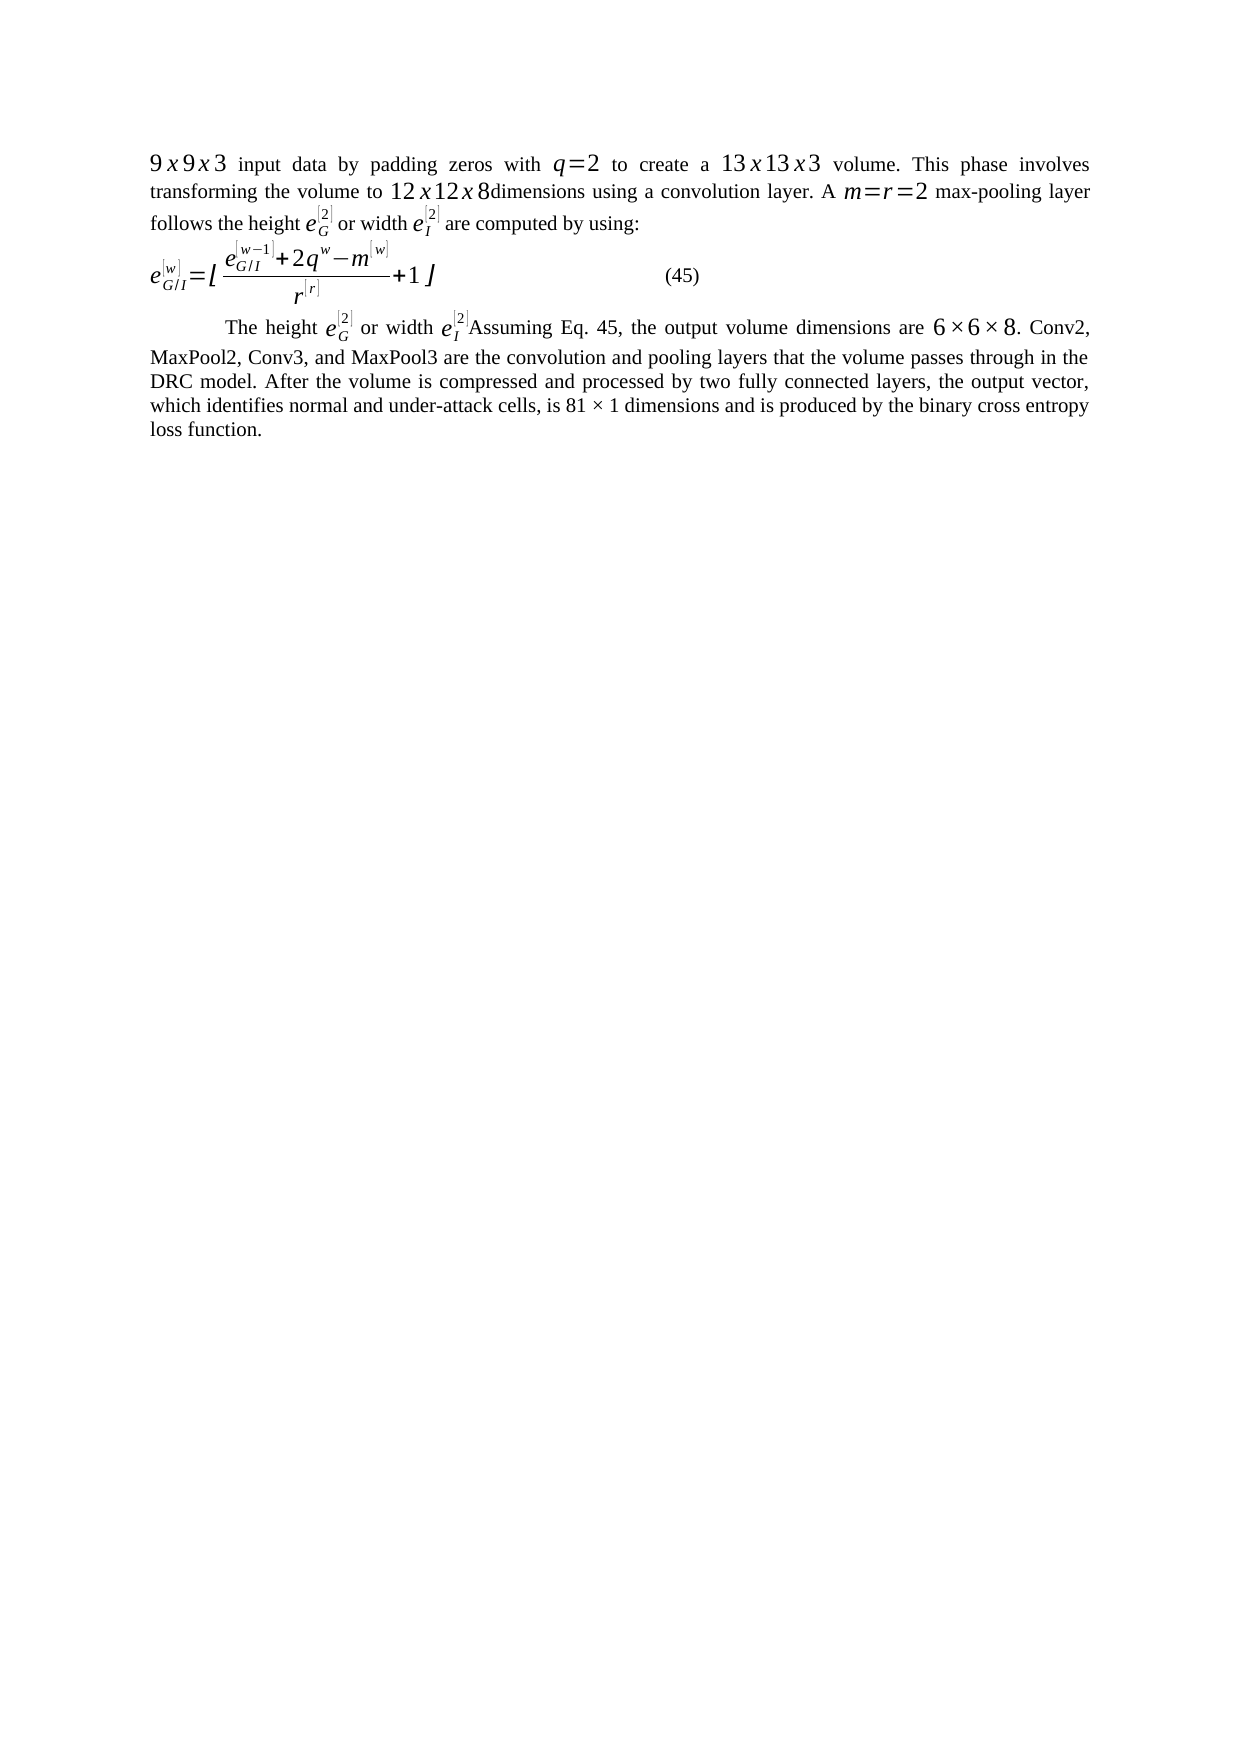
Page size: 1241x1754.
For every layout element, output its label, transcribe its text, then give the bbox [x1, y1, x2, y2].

list The height or width Assuming Eq. 45, the output volume dimensions are . Conv2, MaxPool2, Conv3, and MaxPool3 are the convolution and pooling layers that the volume passes through in the DRC model. After the volume is compressed and processed by two fully connected layers, the output vector, which identifies normal and under-attack cells, is 81 × 1 dimensions and is produced by the binary cross entropy loss function. [150, 310, 1090, 441]
list (45) [150, 240, 1090, 310]
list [150, 150, 1090, 240]
